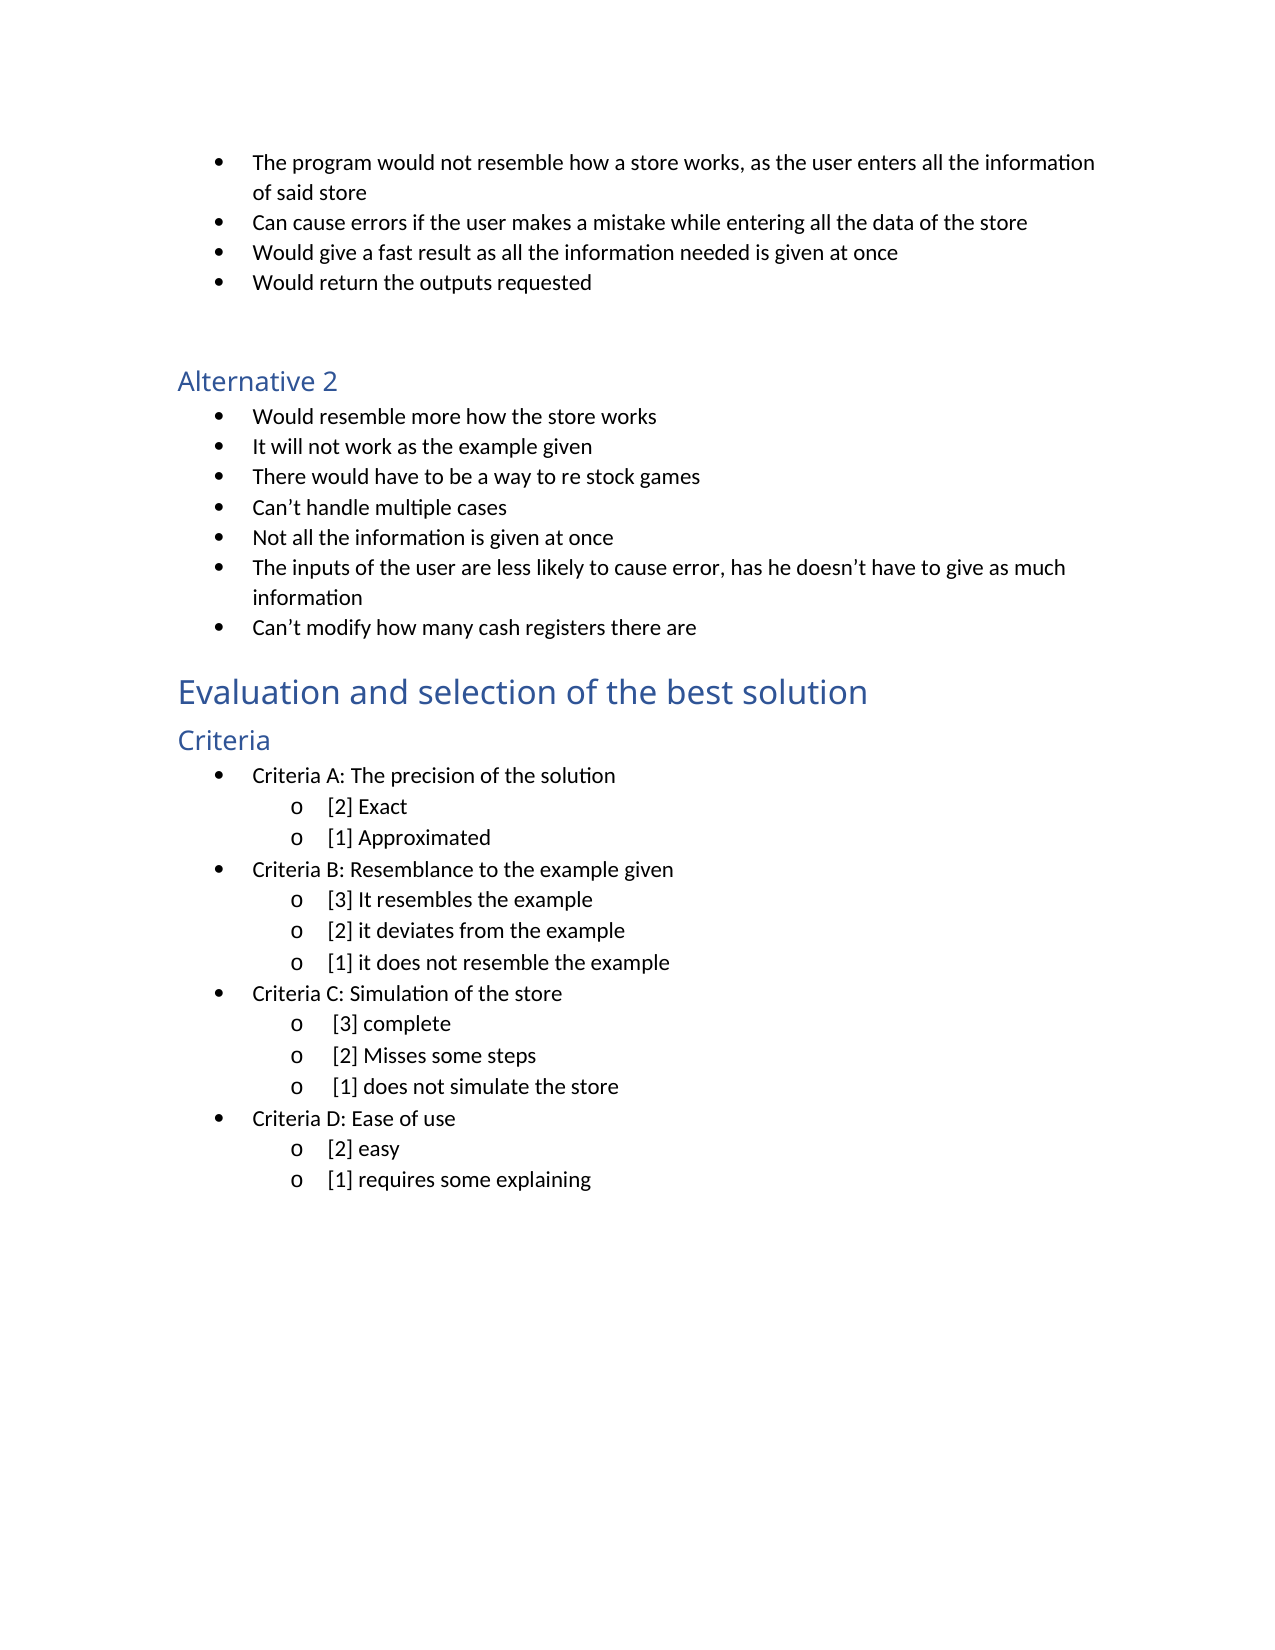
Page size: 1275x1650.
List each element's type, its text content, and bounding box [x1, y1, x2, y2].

list Would return the outputs requested [215, 268, 1098, 296]
list [2] easy [290, 1134, 1098, 1163]
subtitle Criteria [177, 722, 1098, 759]
list There would have to be a way to re stock games [215, 462, 1098, 490]
subtitle Evaluation and selection of the best solution [177, 669, 1098, 714]
list Not all the information is given at once [215, 523, 1098, 551]
list [1] requires some explaining [290, 1166, 1098, 1195]
list [2] it deviates from the example [290, 916, 1098, 946]
list Can’t handle multiple cases [215, 493, 1098, 521]
list The program would not resemble how a store works, as the user enters all the information of said store [215, 148, 1098, 206]
list [2] Exact [290, 792, 1098, 821]
list Can cause errors if the user makes a mistake while entering all the data of the store [215, 208, 1098, 236]
list Would resemble more how the store works [215, 402, 1098, 430]
subtitle Alternative 2 [177, 362, 1098, 399]
list It will not work as the example given [215, 432, 1098, 460]
list Criteria A: The precision of the solution [215, 762, 1098, 789]
list Criteria B: Resemblance to the example given [215, 855, 1098, 883]
list Criteria D: Ease of use [215, 1104, 1098, 1132]
list [1] does not simulate the store [290, 1072, 1098, 1102]
list [1] Approximated [290, 823, 1098, 852]
list Can’t modify how many cash registers there are [215, 613, 1098, 641]
list [3] It resembles the example [290, 885, 1098, 914]
list [1] it does not resemble the example [290, 948, 1098, 977]
list The inputs of the user are less likely to cause error, has he doesn’t have to give as much information [215, 553, 1098, 611]
list Would give a fast result as all the information needed is given at once [215, 238, 1098, 266]
list Criteria C: Simulation of the store [215, 979, 1098, 1007]
list [2] Misses some steps [290, 1041, 1098, 1070]
list [3] complete [290, 1009, 1098, 1039]
